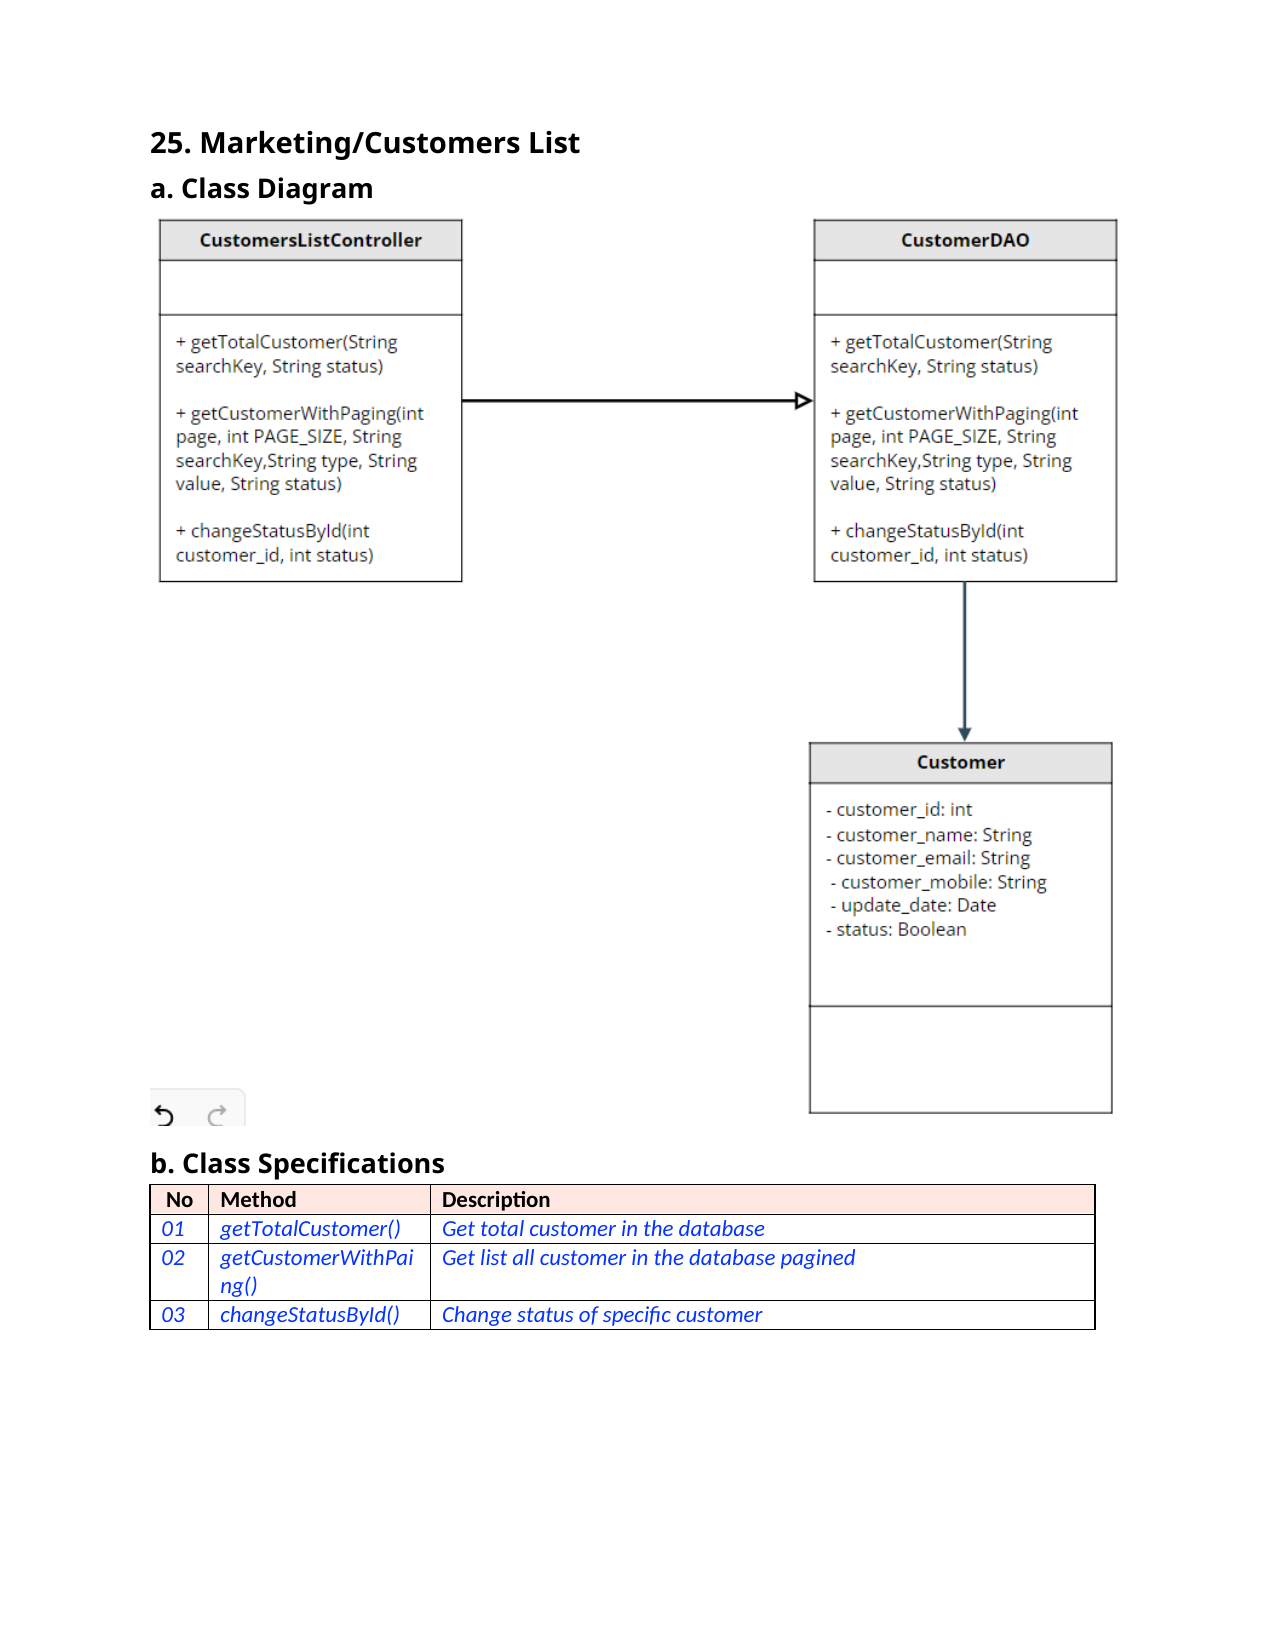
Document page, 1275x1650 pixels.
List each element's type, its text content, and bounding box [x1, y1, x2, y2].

table_cell Change status of specific customer [431, 1301, 1094, 1329]
table_cell 03 [151, 1301, 208, 1329]
table_cell getCustomerWithPaing() [209, 1244, 430, 1299]
table_header Description [431, 1185, 1094, 1213]
subtitle b. Class Specifications [150, 1144, 1125, 1181]
subtitle a. Class Diagram [150, 169, 1125, 206]
table_cell getTotalCustomer() [209, 1215, 430, 1242]
table_cell 02 [151, 1244, 208, 1299]
table_cell Get total customer in the database [431, 1215, 1094, 1242]
table_cell 01 [151, 1215, 208, 1242]
picture [150, 209, 1125, 1126]
table_header Method [209, 1185, 430, 1213]
subtitle 25. Marketing/Customers List [150, 122, 1125, 162]
table_cell changeStatusById() [209, 1301, 430, 1329]
table_cell Get list all customer in the database pagined [431, 1244, 1094, 1299]
table_header No [151, 1185, 208, 1213]
